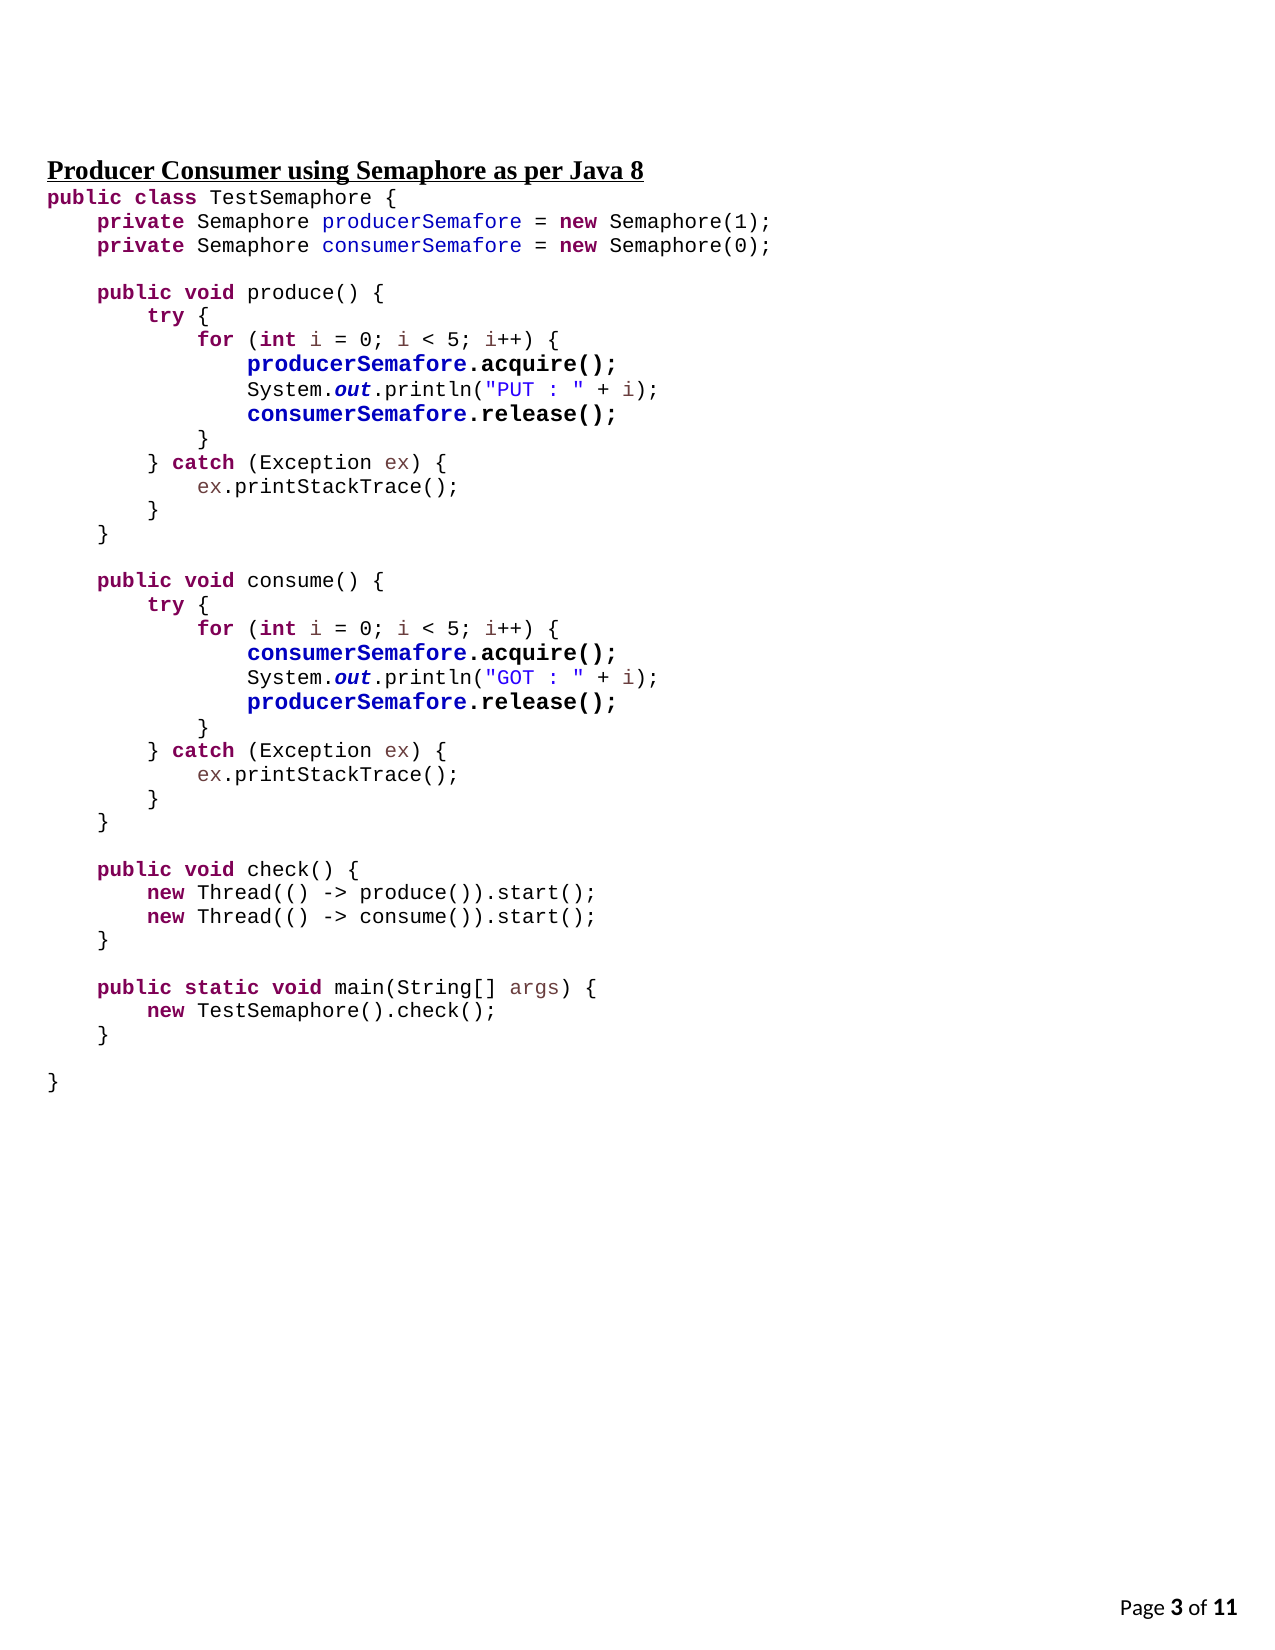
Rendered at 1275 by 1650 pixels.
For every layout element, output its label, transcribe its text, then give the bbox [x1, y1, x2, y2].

text Producer Consumer using Semaphore as per Java 8 [47, 154, 1237, 185]
text public class TestSemaphore { private Semaphore producerSemafore = new Semaphore(1); private Semaphore consumerSemafore = new Semaphore(0); public void produce() { try { for (int i = 0; i < 5; i++) { producerSemafore.acquire(); System.out.println("PUT : " + i); consumerSemafore.release(); } } catch (Exception ex) { ex.printStackTrace(); } } public void consume() { try { for (int i = 0; i < 5; i++) { consumerSemafore.acquire(); System.out.println("GOT : " + i); producerSemafore.release(); } } catch (Exception ex) { ex.printStackTrace(); } } public void check() { new Thread(() -> produce()).start(); new Thread(() -> consume()).start(); } public static void main(String[] args) { new TestSemaphore().check(); } } [47, 187, 1237, 1095]
